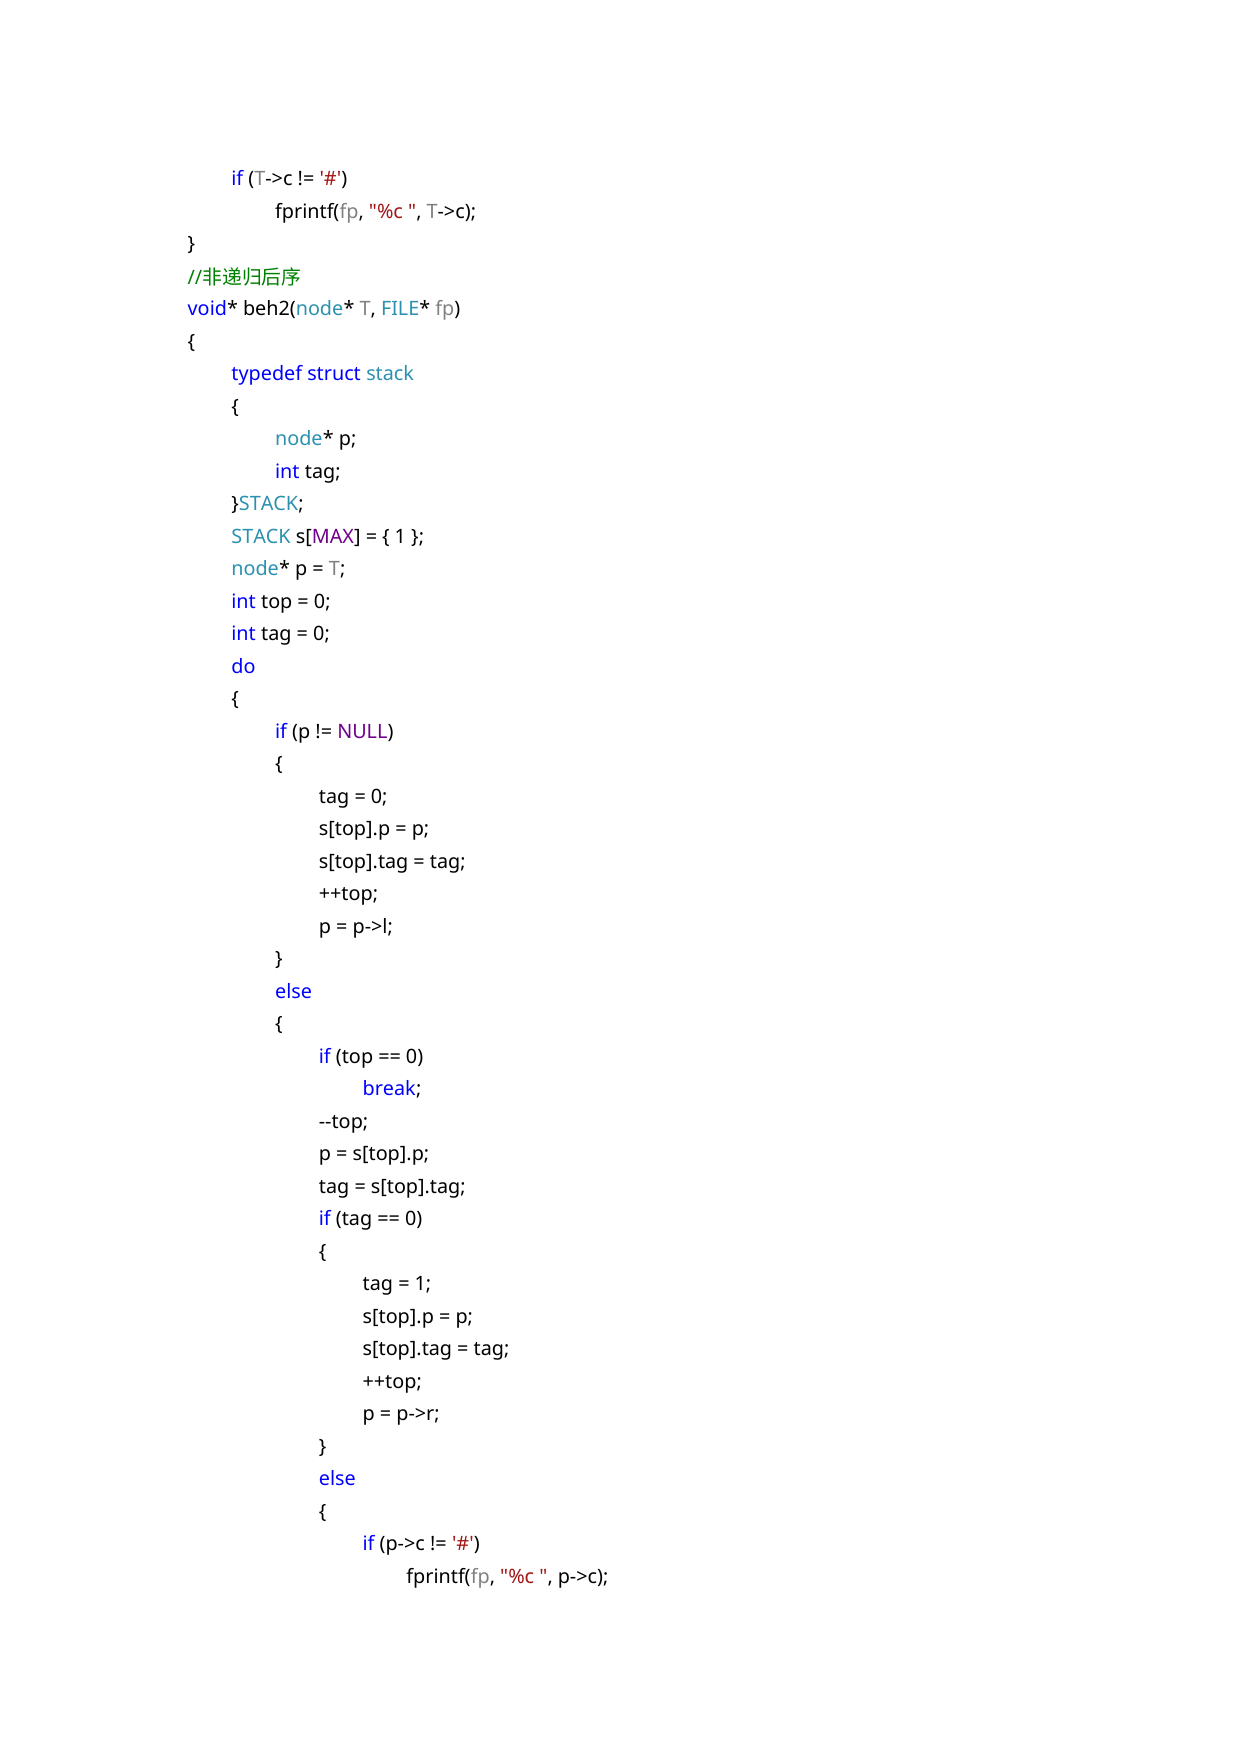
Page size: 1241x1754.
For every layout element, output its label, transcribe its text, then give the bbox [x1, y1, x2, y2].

text p = p->r; [187, 1397, 1053, 1429]
text do [187, 649, 1053, 682]
text ++top; [187, 1364, 1053, 1397]
text STACK s[MAX] = { 1 }; [187, 519, 1053, 552]
text typedef struct stack [187, 357, 1053, 389]
text int tag; [187, 454, 1053, 487]
text } [187, 942, 1053, 974]
text s[top].tag = tag; [187, 1332, 1053, 1364]
text int top = 0; [187, 584, 1053, 617]
text p = p->l; [187, 909, 1053, 942]
text node* p; [187, 422, 1053, 454]
text if (T->c != '#') [187, 162, 1053, 194]
text } [187, 227, 1053, 259]
text fprintf(fp, "%c ", p->c); [187, 1559, 1053, 1592]
text else [187, 974, 1053, 1007]
text if (top == 0) [187, 1039, 1053, 1072]
text ++top; [187, 877, 1053, 909]
text tag = 1; [187, 1267, 1053, 1299]
text //非递归后序 [187, 259, 1053, 292]
text if (p != NULL) [187, 714, 1053, 747]
text break; [187, 1072, 1053, 1104]
text } [187, 1429, 1053, 1462]
text p = s[top].p; [187, 1137, 1053, 1169]
text void* beh2(node* T, FILE* fp) [187, 292, 1053, 324]
text { [187, 324, 1053, 357]
text fprintf(fp, "%c ", T->c); [187, 194, 1053, 227]
text s[top].tag = tag; [187, 844, 1053, 877]
text { [187, 682, 1053, 714]
text }STACK; [187, 487, 1053, 519]
text s[top].p = p; [187, 1299, 1053, 1332]
text { [187, 747, 1053, 779]
text { [187, 1494, 1053, 1527]
text else [187, 1462, 1053, 1494]
text { [187, 1234, 1053, 1267]
text { [187, 389, 1053, 422]
text if (tag == 0) [187, 1202, 1053, 1234]
text { [187, 1007, 1053, 1039]
text s[top].p = p; [187, 812, 1053, 844]
text tag = s[top].tag; [187, 1169, 1053, 1202]
text if (p->c != '#') [187, 1527, 1053, 1559]
text tag = 0; [187, 779, 1053, 812]
text node* p = T; [187, 552, 1053, 584]
text int tag = 0; [187, 617, 1053, 649]
text --top; [187, 1104, 1053, 1137]
